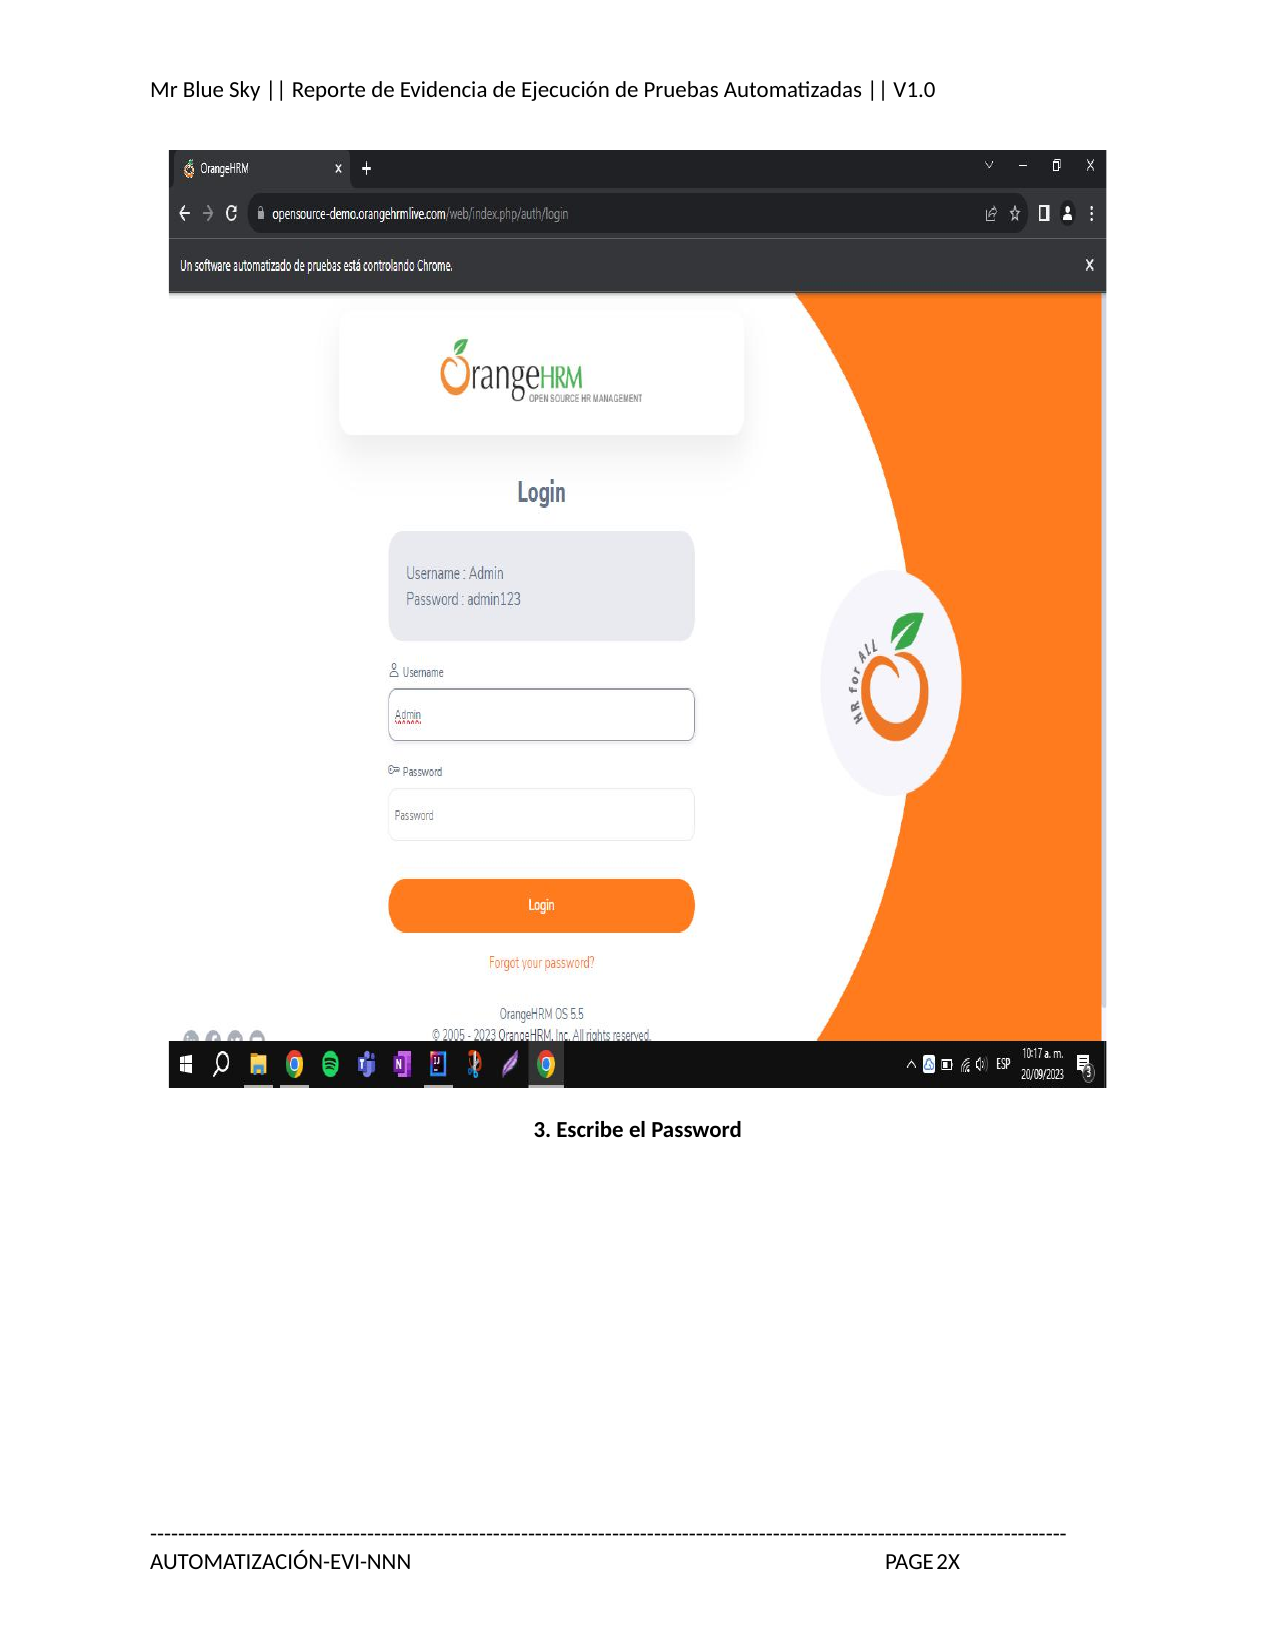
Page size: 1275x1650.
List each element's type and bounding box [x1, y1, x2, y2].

text [150, 150, 1125, 1224]
picture [168, 150, 1107, 1088]
